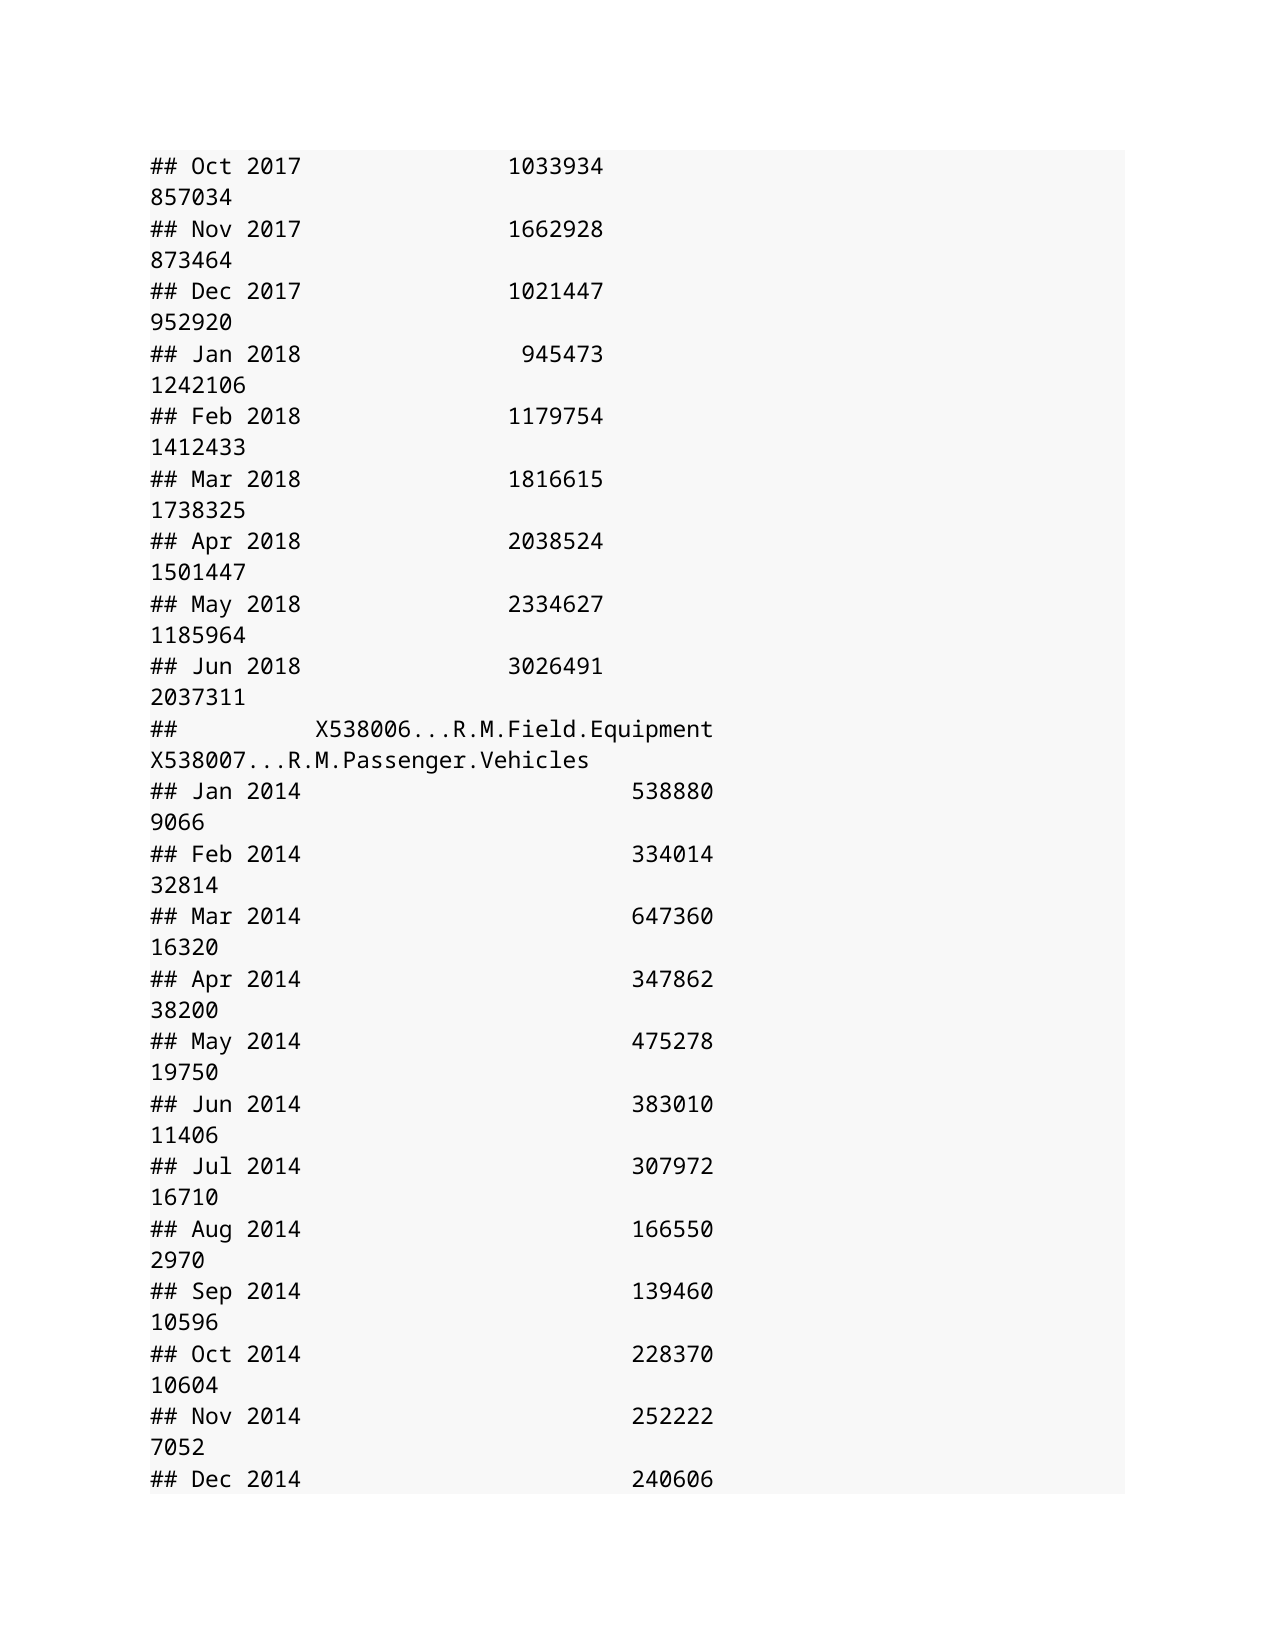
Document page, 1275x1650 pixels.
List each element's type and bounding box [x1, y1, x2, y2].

text [150, 150, 1125, 1494]
